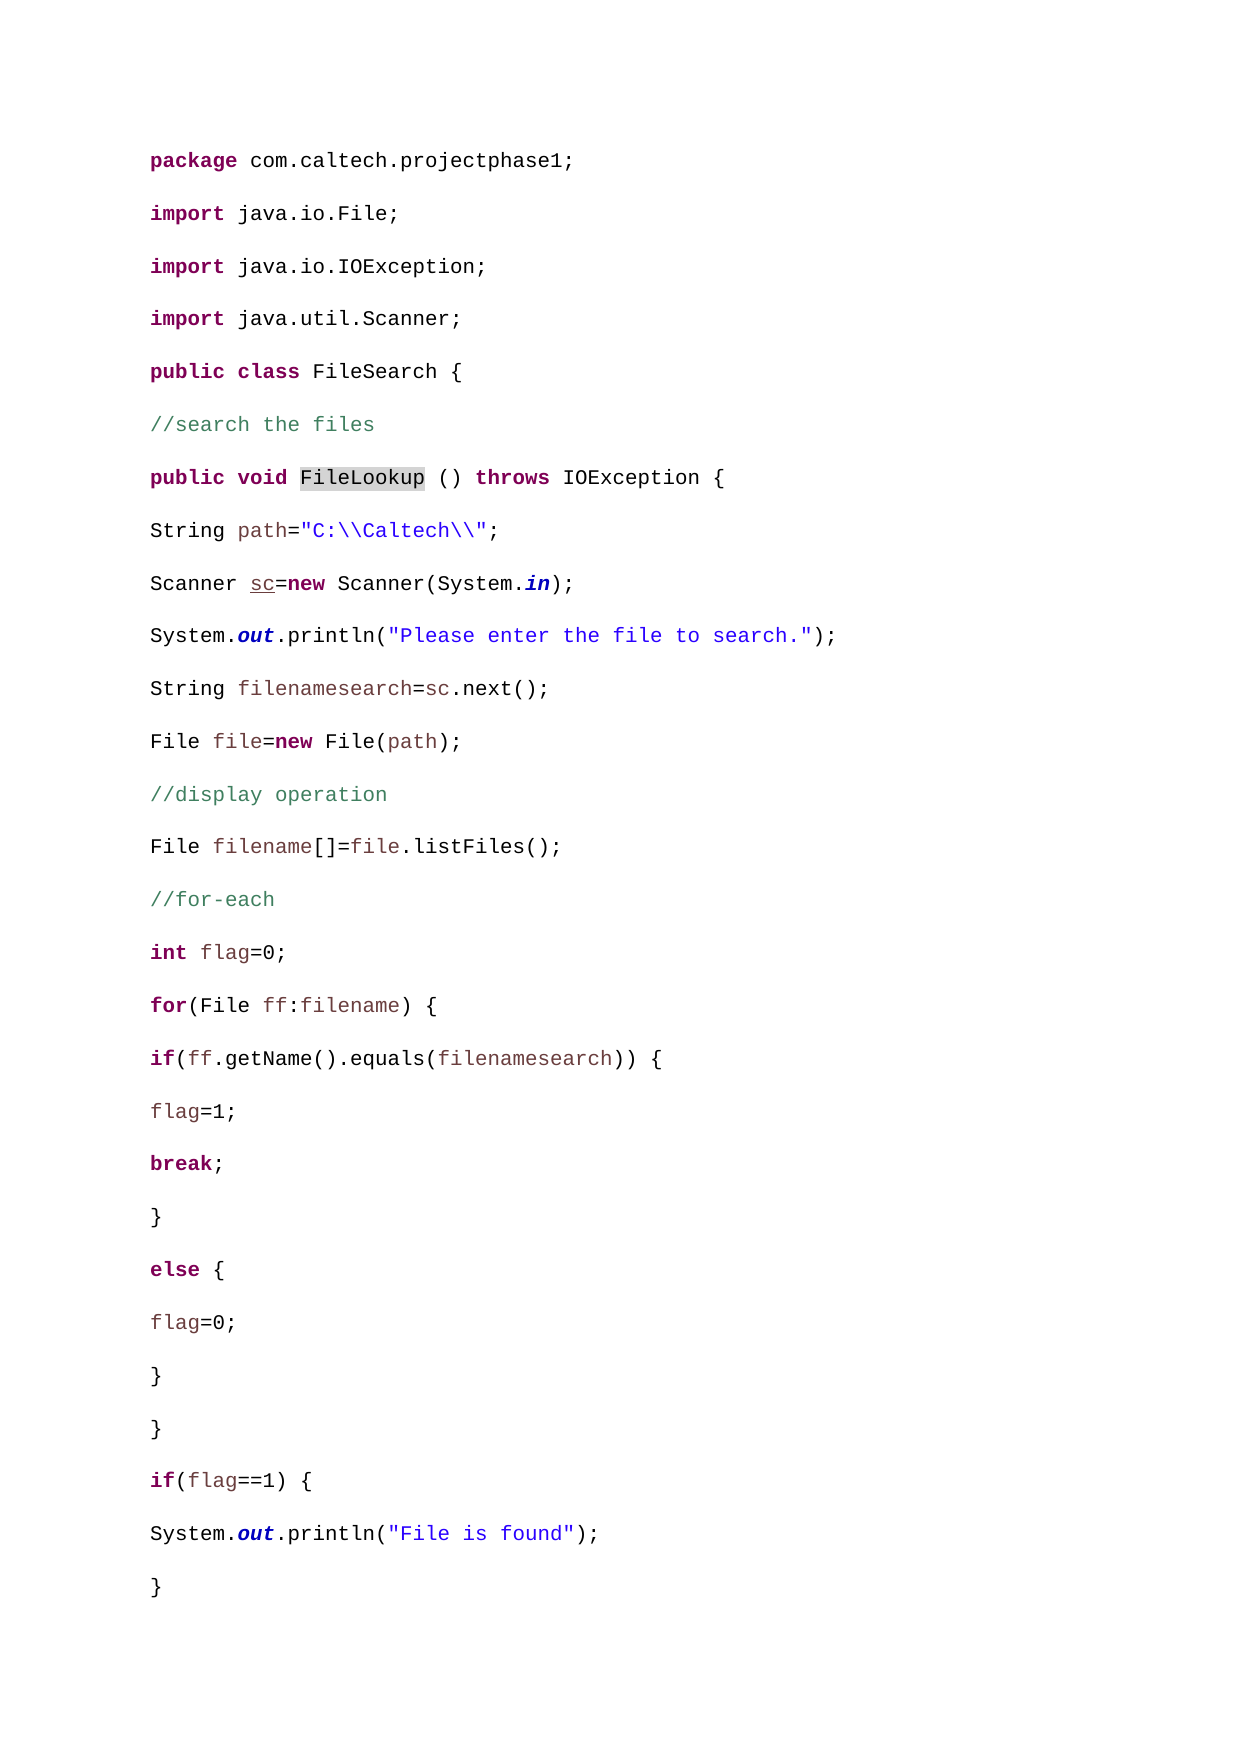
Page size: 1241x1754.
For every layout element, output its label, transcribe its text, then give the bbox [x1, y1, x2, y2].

text flag=0; [150, 1312, 1090, 1336]
text } [150, 1576, 1090, 1599]
text System.out.println("Please enter the file to search."); [150, 625, 1090, 649]
text System.out.println("File is found"); [150, 1523, 1090, 1547]
text } [150, 1417, 1090, 1441]
text import java.io.File; [150, 203, 1090, 226]
text //for-each [150, 889, 1090, 913]
text //search the files [150, 414, 1090, 438]
text public void FileLookup () throws IOException { [425, 467, 1090, 491]
text public void FileLookup () throws IOException { [150, 467, 300, 491]
text break; [150, 1153, 1090, 1177]
text flag=1; [150, 1101, 1090, 1124]
text Scanner sc=new Scanner(System.in); [150, 572, 1090, 596]
text int flag=0; [150, 942, 1090, 966]
text } [150, 1206, 1090, 1230]
text package com.caltech.projectphase1; [150, 150, 1090, 174]
text public class FileSearch { [150, 361, 1090, 385]
text import java.io.IOException; [150, 256, 1090, 279]
text if(flag==1) { [150, 1470, 1090, 1494]
text String path="C:\\Caltech\\"; [150, 520, 1090, 543]
text for(File ff:filename) { [150, 995, 1090, 1019]
text File filename[]=file.listFiles(); [150, 837, 1090, 860]
text File file=new File(path); [150, 731, 1090, 754]
text String filenamesearch=sc.next(); [150, 678, 1090, 702]
text if(ff.getName().equals(filenamesearch)) { [150, 1048, 1090, 1071]
text } [150, 1365, 1090, 1388]
text //display operation [150, 784, 1090, 807]
text else { [150, 1259, 1090, 1283]
text import java.util.Scanner; [150, 308, 1090, 332]
